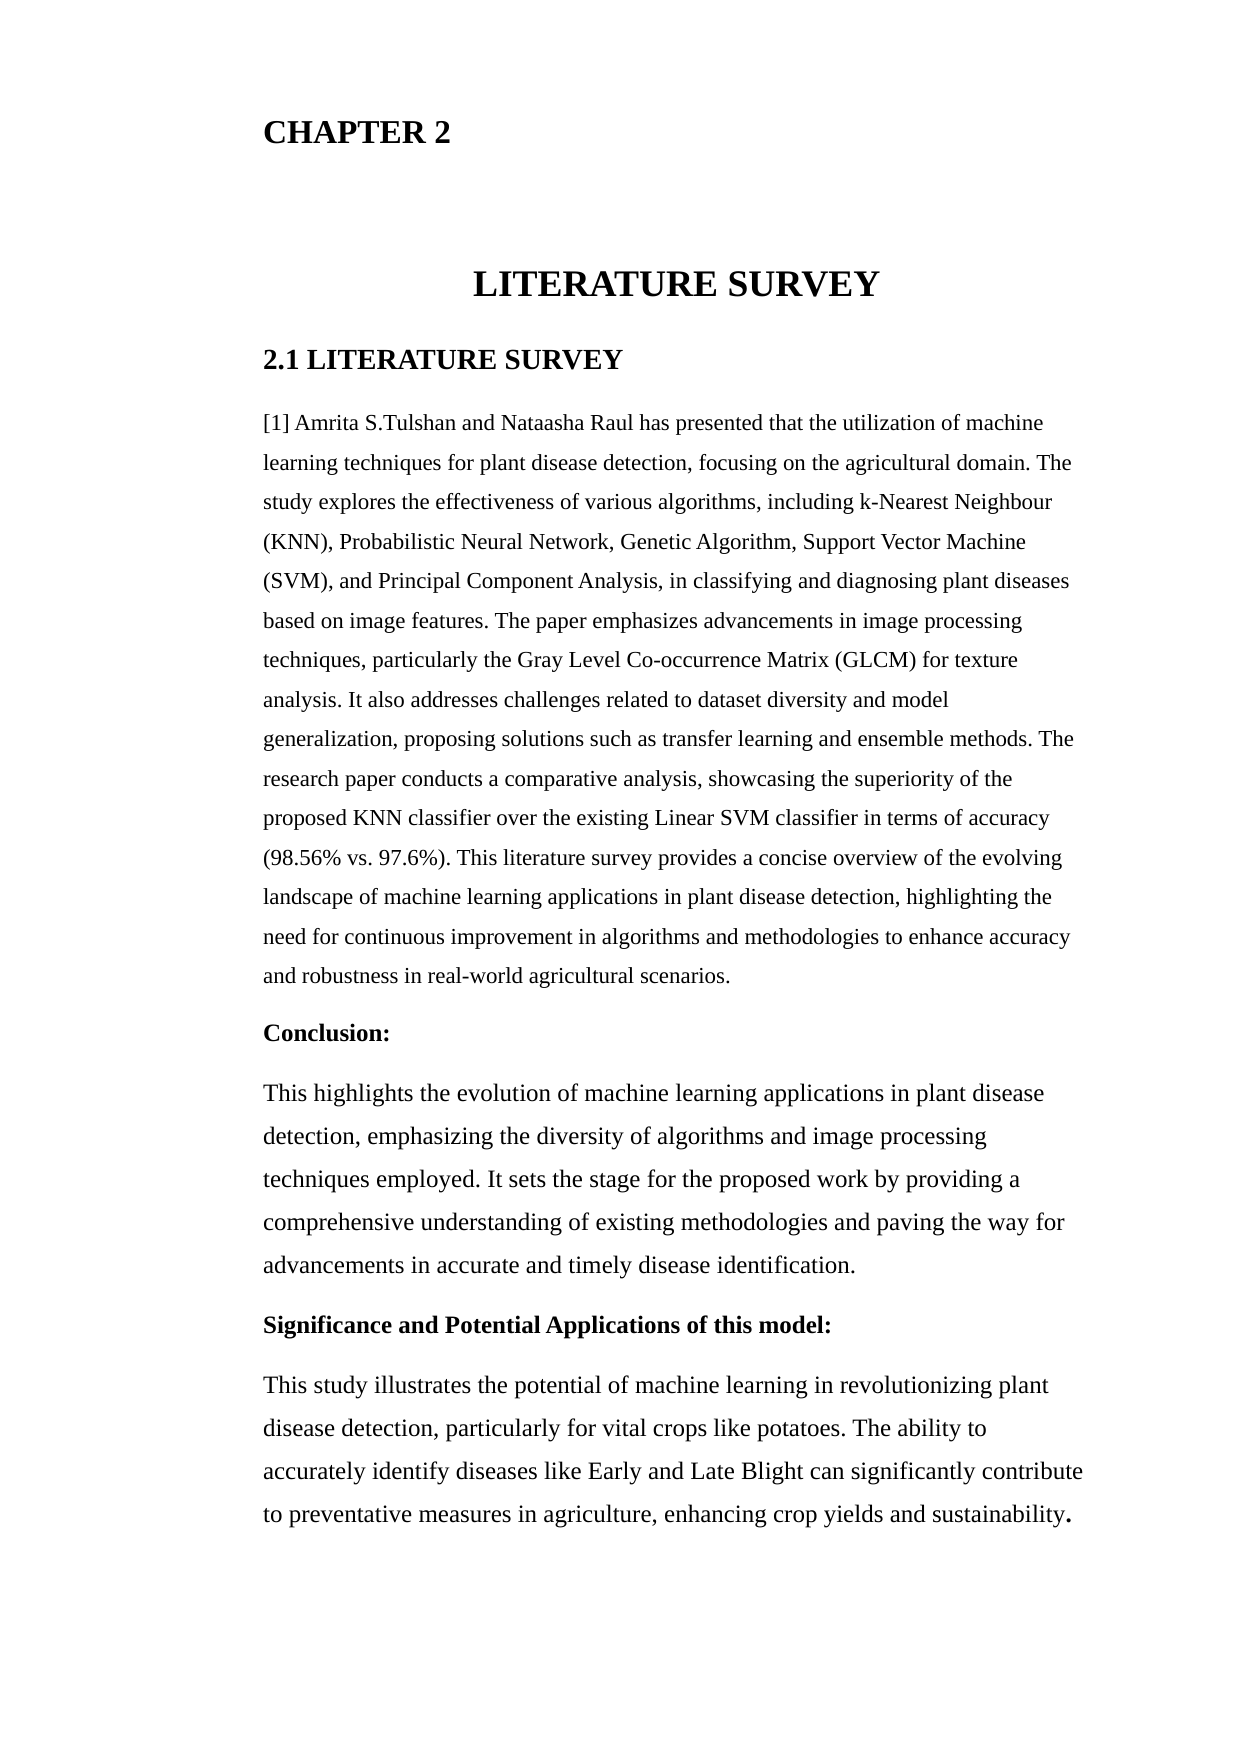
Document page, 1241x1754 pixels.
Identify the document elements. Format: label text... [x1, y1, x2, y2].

text LITERATURE SURVEY [263, 261, 1090, 304]
text [1] Amrita S.Tulshan and Nataasha Raul has presented that the utilization of machine learning techniques for plant disease detection, focusing on the agricultural domain. The study explores the effectiveness of various algorithms, including k-Nearest Neighbour (KNN), Probabilistic Neural Network, Genetic Algorithm, Support Vector Machine (SVM), and Principal Component Analysis, in classifying and diagnosing plant diseases based on image features. The paper emphasizes advancements in image processing techniques, particularly the Gray Level Co-occurrence Matrix (GLCM) for texture analysis. It also addresses challenges related to dataset diversity and model generalization, proposing solutions such as transfer learning and ensemble methods. The research paper conducts a comparative analysis, showcasing the superiority of the proposed KNN classifier over the existing Linear SVM classifier in terms of accuracy (98.56% vs. 97.6%). This literature survey provides a concise overview of the evolving landscape of machine learning applications in plant disease detection, highlighting the need for continuous improvement in algorithms and methodologies to enhance accuracy and robustness in real-world agricultural scenarios. [263, 409, 1090, 988]
text This highlights the evolution of machine learning applications in plant disease detection, emphasizing the diversity of algorithms and image processing techniques employed. It sets the stage for the proposed work by providing a comprehensive understanding of existing methodologies and paving the way for advancements in accurate and timely disease identification. [263, 1078, 1090, 1279]
text This study illustrates the potential of machine learning in revolutionizing plant disease detection, particularly for vital crops like potatoes. The ability to accurately identify diseases like Early and Late Blight can significantly contribute to preventative measures in agriculture, enhancing crop yields and sustainability. [263, 1370, 1090, 1528]
text Conclusion: [263, 1018, 1090, 1047]
text 2.1 LITERATURE SURVEY [263, 342, 1090, 376]
text Significance and Potential Applications of this model: [263, 1310, 1090, 1339]
text CHAPTER 2 [263, 113, 1090, 151]
